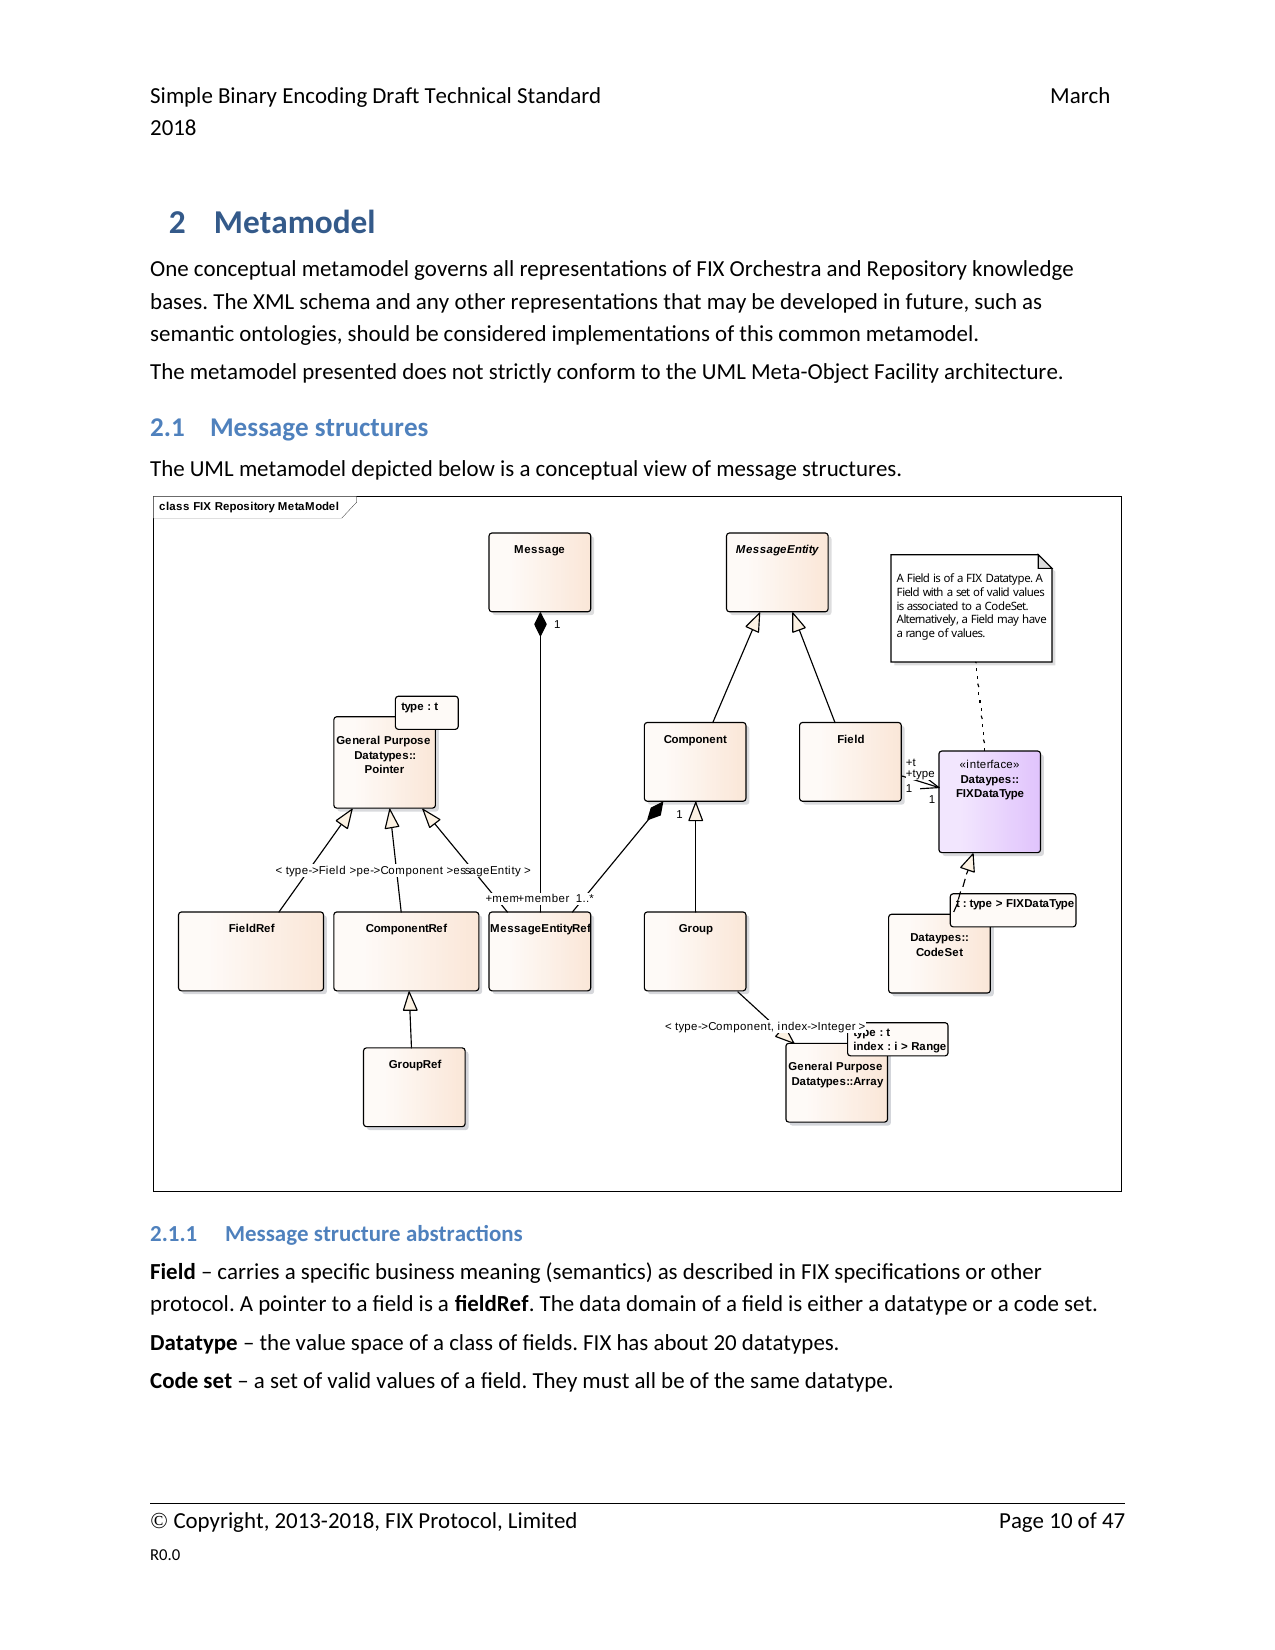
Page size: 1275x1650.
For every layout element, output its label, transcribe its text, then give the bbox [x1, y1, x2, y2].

subtitle Metamodel [169, 202, 1125, 242]
text One conceptual metamodel governs all representations of FIX Orchestra and Repository knowledge bases. The XML schema and any other representations that may be developed in future, such as semantic ontologies, should be considered implementations of this common metamodel. [150, 254, 1125, 347]
text The UML metamodel depicted below is a conceptual view of message structures. [150, 454, 1125, 483]
subtitle Message structures [150, 410, 1125, 443]
subtitle Message structure abstractions [150, 1219, 1125, 1247]
text The metamodel presented does not strictly conform to the UML Meta-Object Facility architecture. [150, 357, 1125, 385]
text Datatype – the value space of a class of fields. FIX has about 20 datatypes. [150, 1328, 1125, 1356]
text Code set – a set of valid values of a field. They must all be of the same datatype. [150, 1366, 1125, 1394]
text Field – carries a specific business meaning (semantics) as described in FIX specifications or other protocol. A pointer to a field is a fieldRef. The data domain of a field is either a datatype or a code set. [150, 1257, 1125, 1318]
